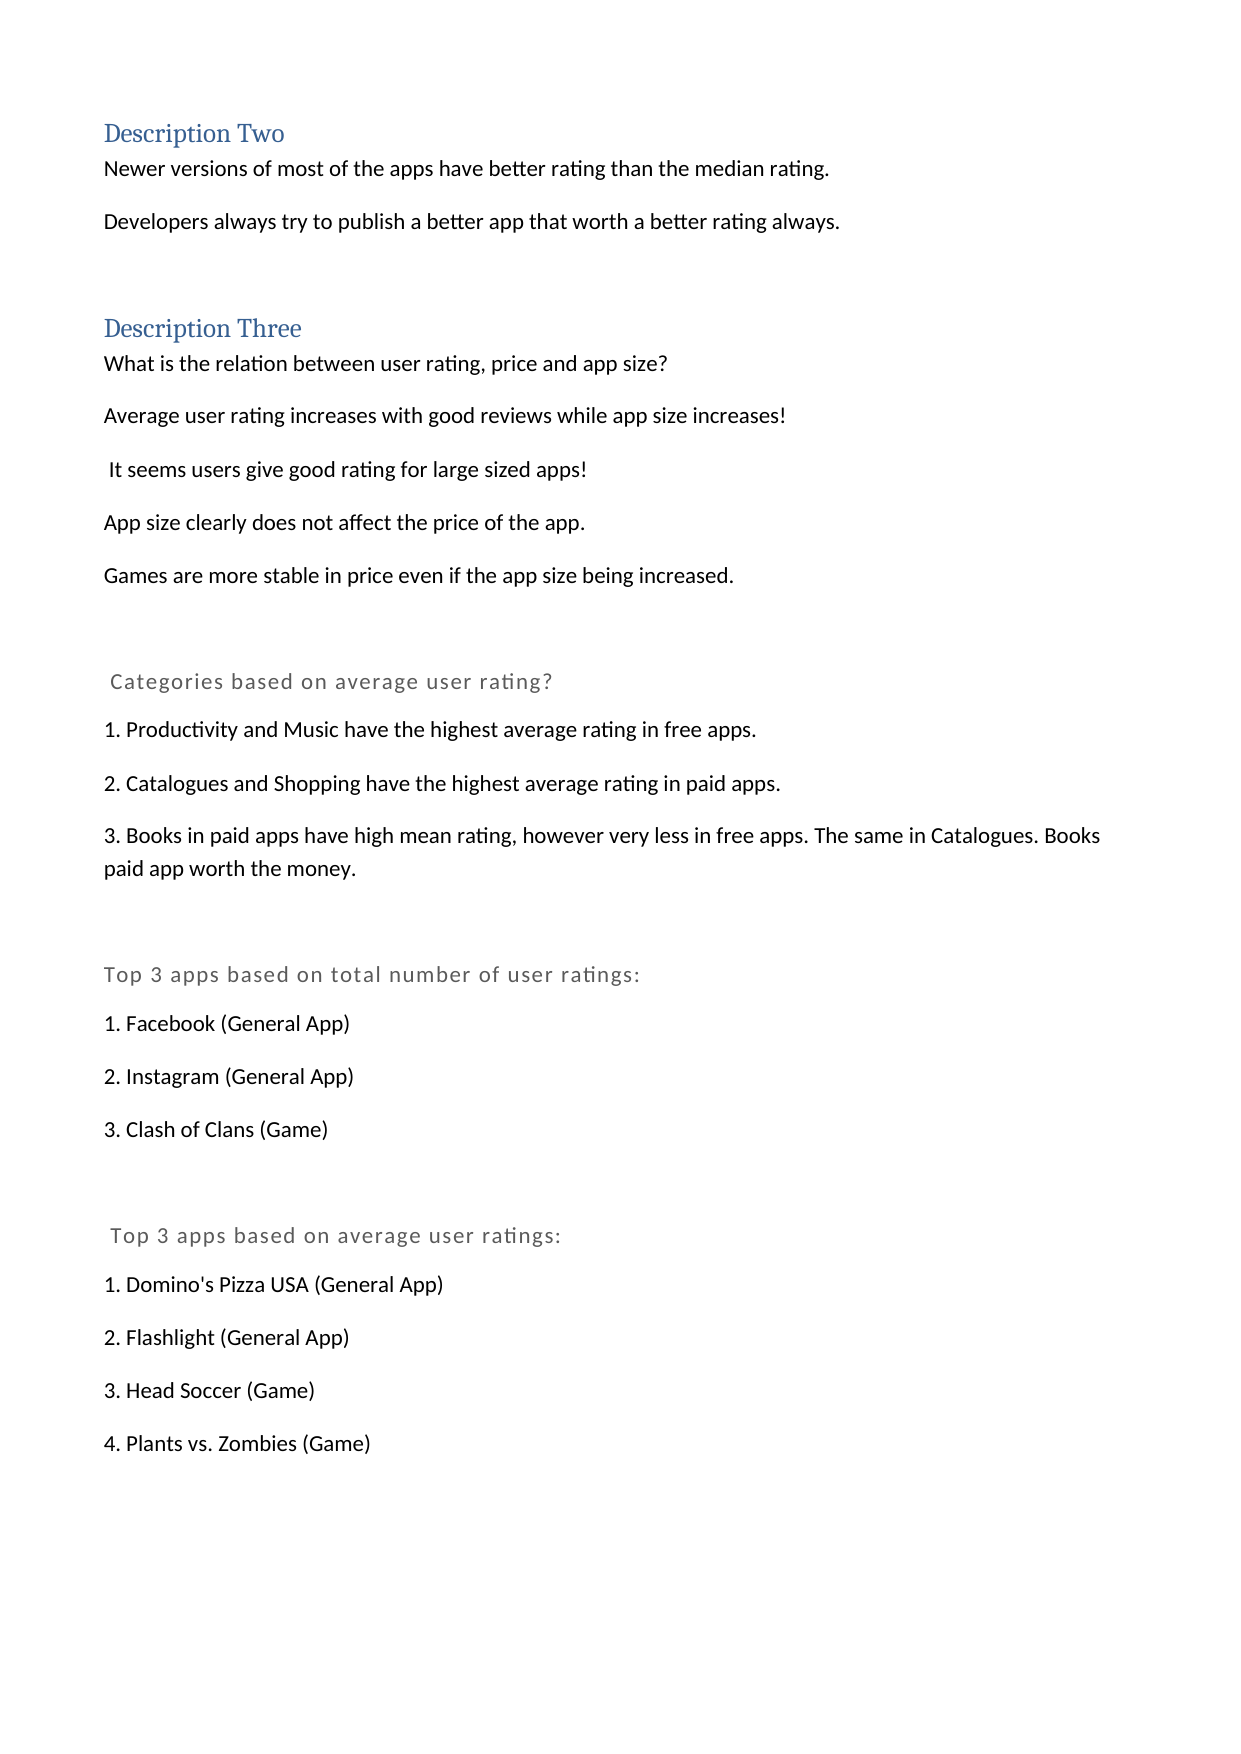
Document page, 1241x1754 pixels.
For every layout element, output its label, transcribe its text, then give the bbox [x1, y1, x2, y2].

subtitle Top 3 apps based on average user ratings: [103, 1221, 1137, 1249]
text Games are more stable in price even if the app size being increased. [103, 561, 1137, 589]
text 2. Catalogues and Shopping have the highest average rating in paid apps. [103, 769, 1137, 797]
text 1. Facebook (General App) [103, 1009, 1137, 1037]
subtitle Top 3 apps based on total number of user ratings: [103, 960, 1137, 988]
text 3. Head Soccer (Game) [103, 1376, 1137, 1404]
text 3. Clash of Clans (Game) [103, 1115, 1137, 1143]
text Newer versions of most of the apps have better rating than the median rating. [103, 154, 1137, 182]
text 3. Books in paid apps have high mean rating, however very less in free apps. The same in Catalogues. Books paid app worth the money. [103, 822, 1137, 882]
text 2. Flashlight (General App) [103, 1323, 1137, 1351]
text 4. Plants vs. Zombies (Game) [103, 1429, 1137, 1457]
text Developers always try to publish a better app that worth a better rating always. [103, 207, 1137, 235]
text 1. Productivity and Music have the highest average rating in free apps. [103, 716, 1137, 744]
text 2. Instagram (General App) [103, 1062, 1137, 1090]
text App size clearly does not affect the price of the app. [103, 508, 1137, 536]
text 1. Domino's Pizza USA (General App) [103, 1270, 1137, 1298]
subtitle Categories based on average user rating? [103, 667, 1137, 695]
text It seems users give good rating for large sized apps! [103, 455, 1137, 483]
text Average user rating increases with good reviews while app size increases! [103, 402, 1137, 430]
subtitle Description Three [103, 313, 1137, 344]
text What is the relation between user rating, price and app size? [103, 349, 1137, 377]
subtitle Description Two [103, 118, 1137, 149]
